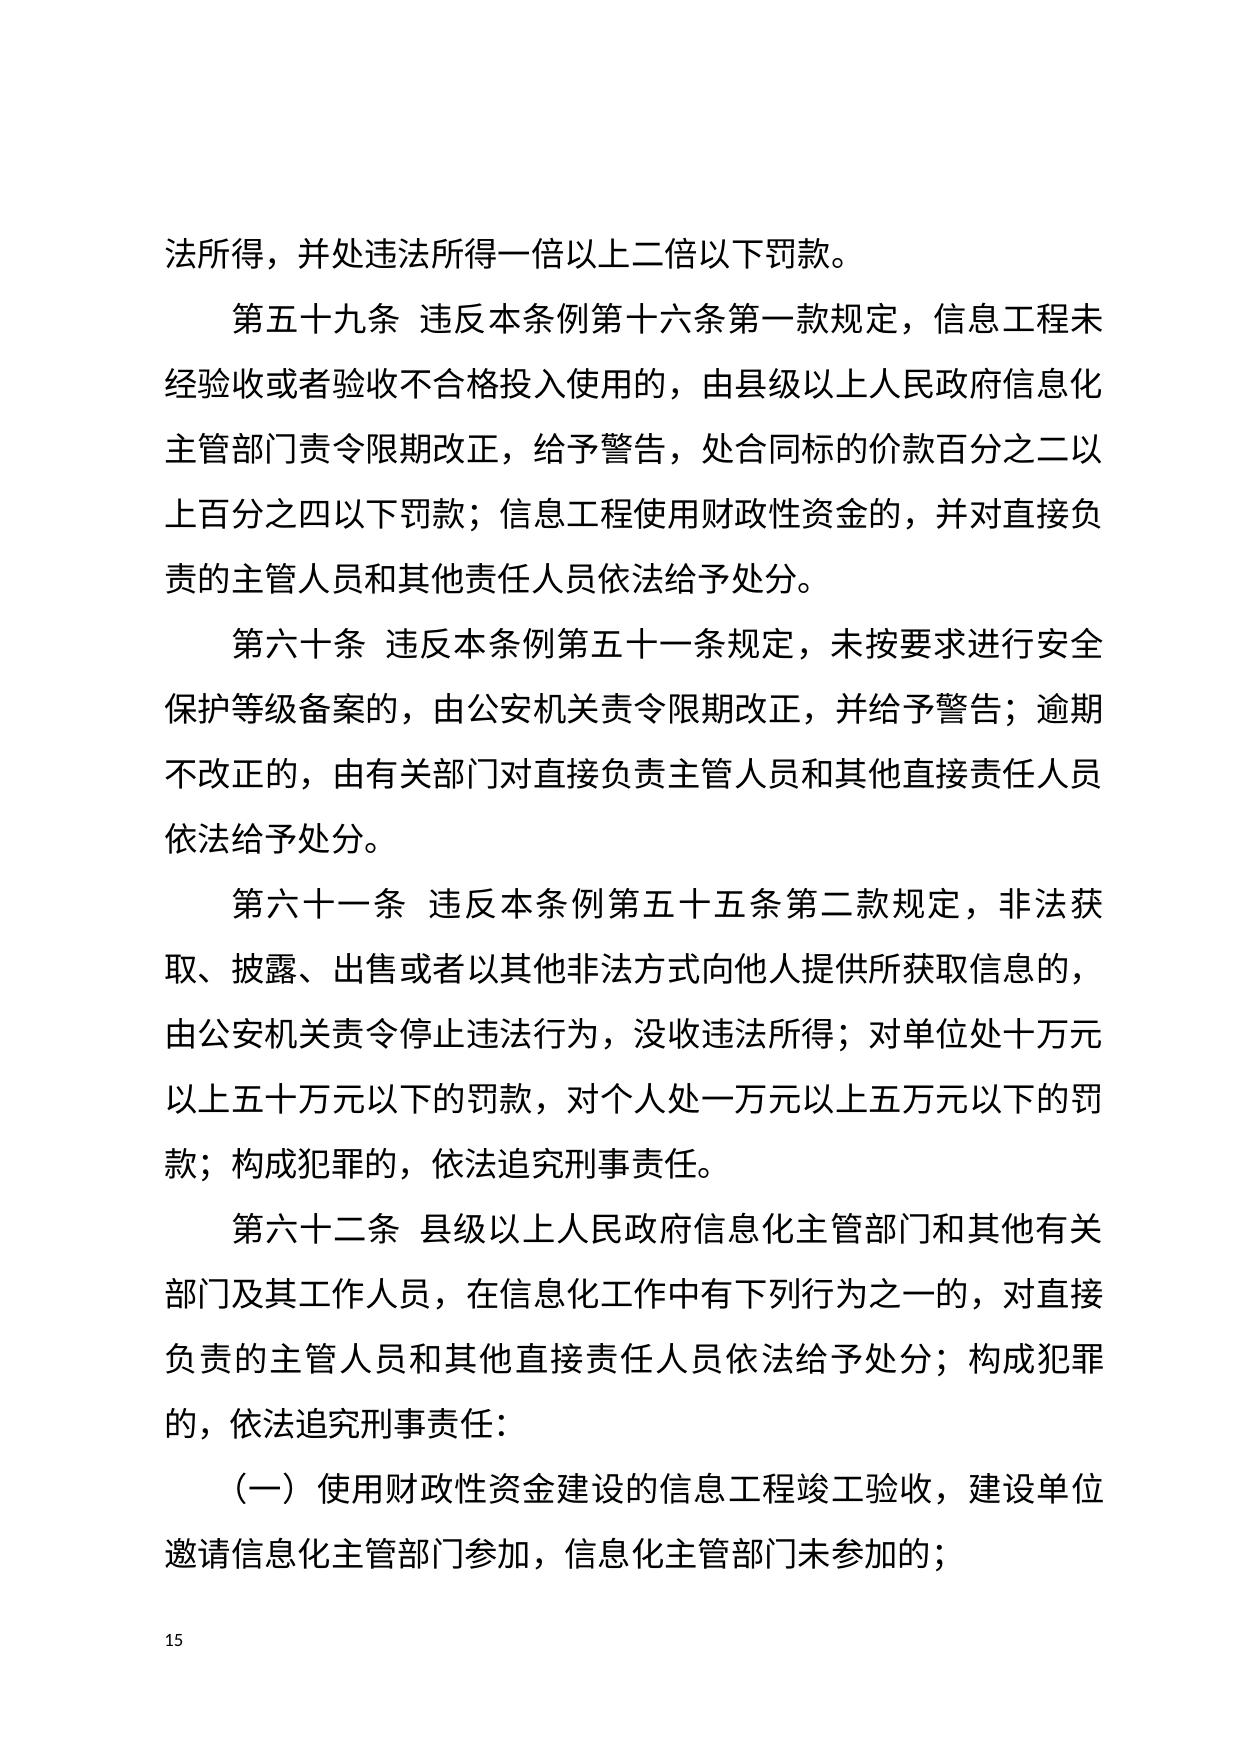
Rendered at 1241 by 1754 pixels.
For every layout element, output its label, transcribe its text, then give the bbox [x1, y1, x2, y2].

text 第六十二条 县级以上人民政府信息化主管部门和其他有关部门及其工作人员，在信息化工作中有下列行为之一的，对直接负责的主管人员和其他直接责任人员依法给予处分；构成犯罪的，依法追究刑事责任： [164, 1194, 1105, 1454]
text （一）使用财政性资金建设的信息工程竣工验收，建设单位邀请信息化主管部门参加，信息化主管部门未参加的； [164, 1454, 1105, 1584]
text 第六十条 违反本条例第五十一条规定，未按要求进行安全保护等级备案的，由公安机关责令限期改正，并给予警告；逾期不改正的，由有关部门对直接负责主管人员和其他直接责任人员依法给予处分。 [164, 609, 1105, 869]
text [164, 219, 1105, 284]
text 第六十一条 违反本条例第五十五条第二款规定，非法获取、披露、出售或者以其他非法方式向他人提供所获取信息的，由公安机关责令停止违法行为，没收违法所得；对单位处十万元以上五十万元以下的罚款，对个人处一万元以上五万元以下的罚款；构成犯罪的，依法追究刑事责任。 [164, 869, 1105, 1194]
text 第五十九条 违反本条例第十六条第一款规定，信息工程未经验收或者验收不合格投入使用的，由县级以上人民政府信息化主管部门责令限期改正，给予警告，处合同标的价款百分之二以上百分之四以下罚款；信息工程使用财政性资金的，并对直接负责的主管人员和其他责任人员依法给予处分。 [164, 284, 1105, 609]
